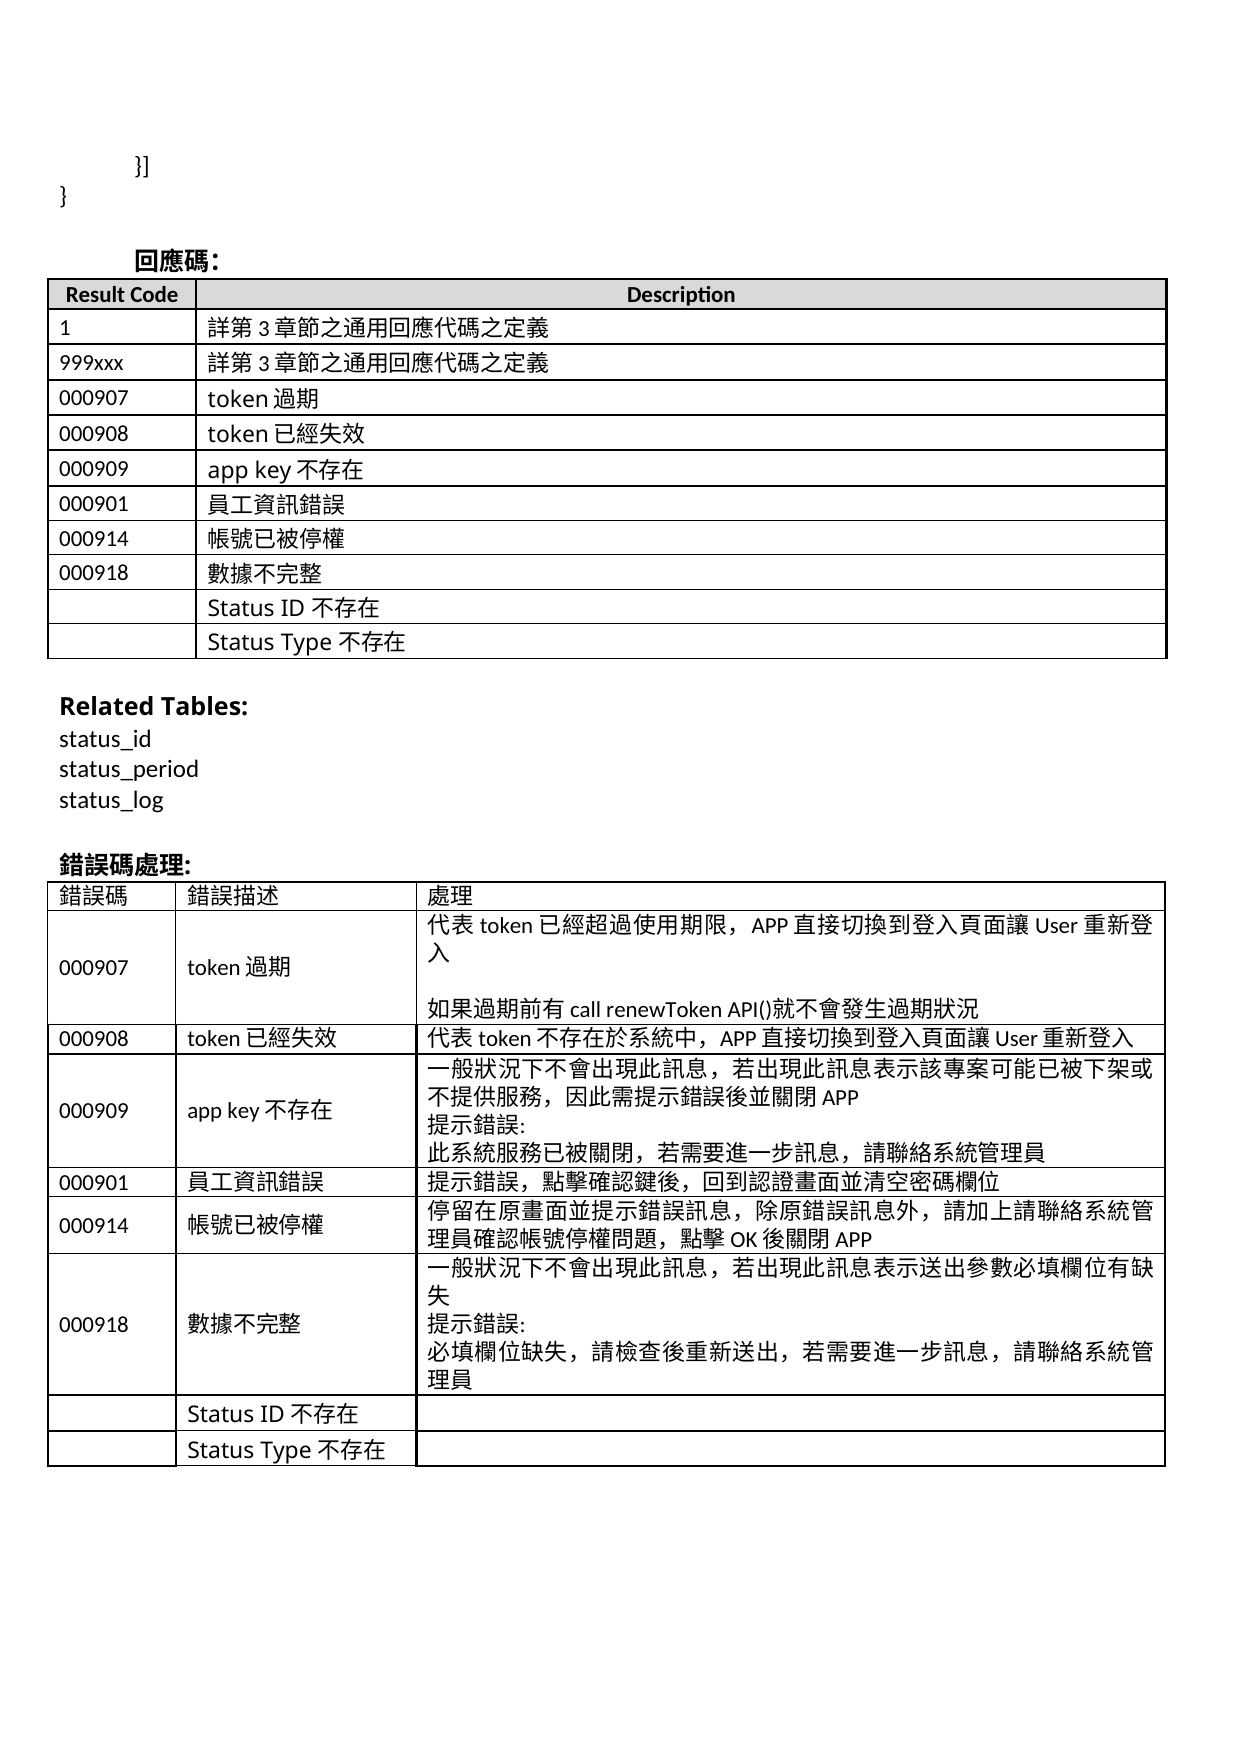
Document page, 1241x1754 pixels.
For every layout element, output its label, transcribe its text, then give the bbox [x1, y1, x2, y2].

table_cell 代表token已經超過使用期限，APP直接切換到登入頁面讓User重新登入 如果過期前有call renewToken API()就不會發生過期狀況 [417, 911, 1164, 1023]
table_cell 數據不完整 [177, 1254, 415, 1394]
table_cell 帳號已被停權 [197, 521, 1165, 554]
table_cell 000908 [49, 416, 195, 449]
table_cell token過期 [197, 381, 1165, 414]
table_cell token過期 [176, 911, 416, 1023]
table_cell token已經失效 [177, 1025, 415, 1053]
table_cell 000907 [48, 911, 175, 1023]
list 回應碼： [59, 242, 1181, 278]
table_cell 提示錯誤，點擊確認鍵後，回到認證畫面並清空密碼欄位 [418, 1168, 1164, 1196]
table_header 錯誤描述 [176, 883, 416, 910]
table_cell 000907 [49, 381, 195, 414]
table_header Description [197, 280, 1165, 308]
table_cell 000901 [49, 1168, 175, 1196]
table_cell 999xxx [49, 345, 195, 378]
table_cell 一般狀況下不會出現此訊息，若出現此訊息表示該專案可能已被下架或不提供服務，因此需提示錯誤後並關閉APP 提示錯誤: 此系統服務已被關閉，若需要進一步訊息，請聯絡系統管理員 [418, 1055, 1164, 1167]
table_cell Status ID 不存在 [177, 1396, 415, 1429]
table_cell 000909 [49, 451, 195, 485]
table_header Result Code [49, 280, 195, 308]
table_cell app key不存在 [177, 1055, 415, 1167]
table_cell 員工資訊錯誤 [177, 1168, 415, 1196]
table_cell 詳第3章節之通用回應代碼之定義 [197, 345, 1165, 378]
table_cell [49, 590, 195, 623]
table_cell 000901 [49, 487, 195, 520]
table_cell 停留在原畫面並提示錯誤訊息，除原錯誤訊息外，請加上請聯絡系統管理員確認帳號停權問題，點擊OK後關閉APP [418, 1197, 1164, 1253]
table_cell 1 [49, 310, 195, 343]
table_cell 數據不完整 [197, 555, 1165, 589]
table_cell 詳第3章節之通用回應代碼之定義 [197, 310, 1165, 343]
text status_log [59, 784, 1181, 814]
table_cell [49, 1432, 175, 1465]
table_cell app key不存在 [197, 451, 1165, 485]
table_cell 000918 [49, 1254, 175, 1394]
table_cell Status Type 不存在 [197, 624, 1165, 657]
table_header 錯誤碼 [48, 883, 175, 910]
table_cell [418, 1432, 1164, 1465]
text 錯誤碼處理: [59, 845, 1181, 881]
table_cell 000914 [49, 521, 195, 554]
table_cell 代表token不存在於系統中，APP直接切換到登入頁面讓User重新登入 [418, 1025, 1164, 1053]
table_cell token已經失效 [197, 416, 1165, 449]
table_cell 000914 [49, 1197, 175, 1253]
text } [59, 181, 1181, 211]
table_cell [49, 624, 195, 657]
table_cell [418, 1396, 1164, 1429]
text status_period [59, 753, 1181, 784]
text status_id [59, 723, 1181, 753]
table_cell Status Type 不存在 [177, 1431, 415, 1465]
table_cell Status ID 不存在 [197, 590, 1165, 623]
text }] [59, 150, 1181, 181]
text Related Tables: [59, 689, 1181, 723]
table_cell 000908 [49, 1025, 175, 1053]
table_cell 000918 [49, 555, 195, 589]
table_header 處理 [417, 883, 1164, 910]
table_cell 帳號已被停權 [177, 1197, 415, 1253]
table_cell 000909 [49, 1055, 175, 1167]
table_cell 一般狀況下不會出現此訊息，若出現此訊息表示送出參數必填欄位有缺失 提示錯誤: 必填欄位缺失，請檢查後重新送出，若需要進一步訊息，請聯絡系統管理員 [418, 1254, 1164, 1394]
table_cell [49, 1396, 175, 1429]
table_cell 員工資訊錯誤 [197, 487, 1165, 520]
